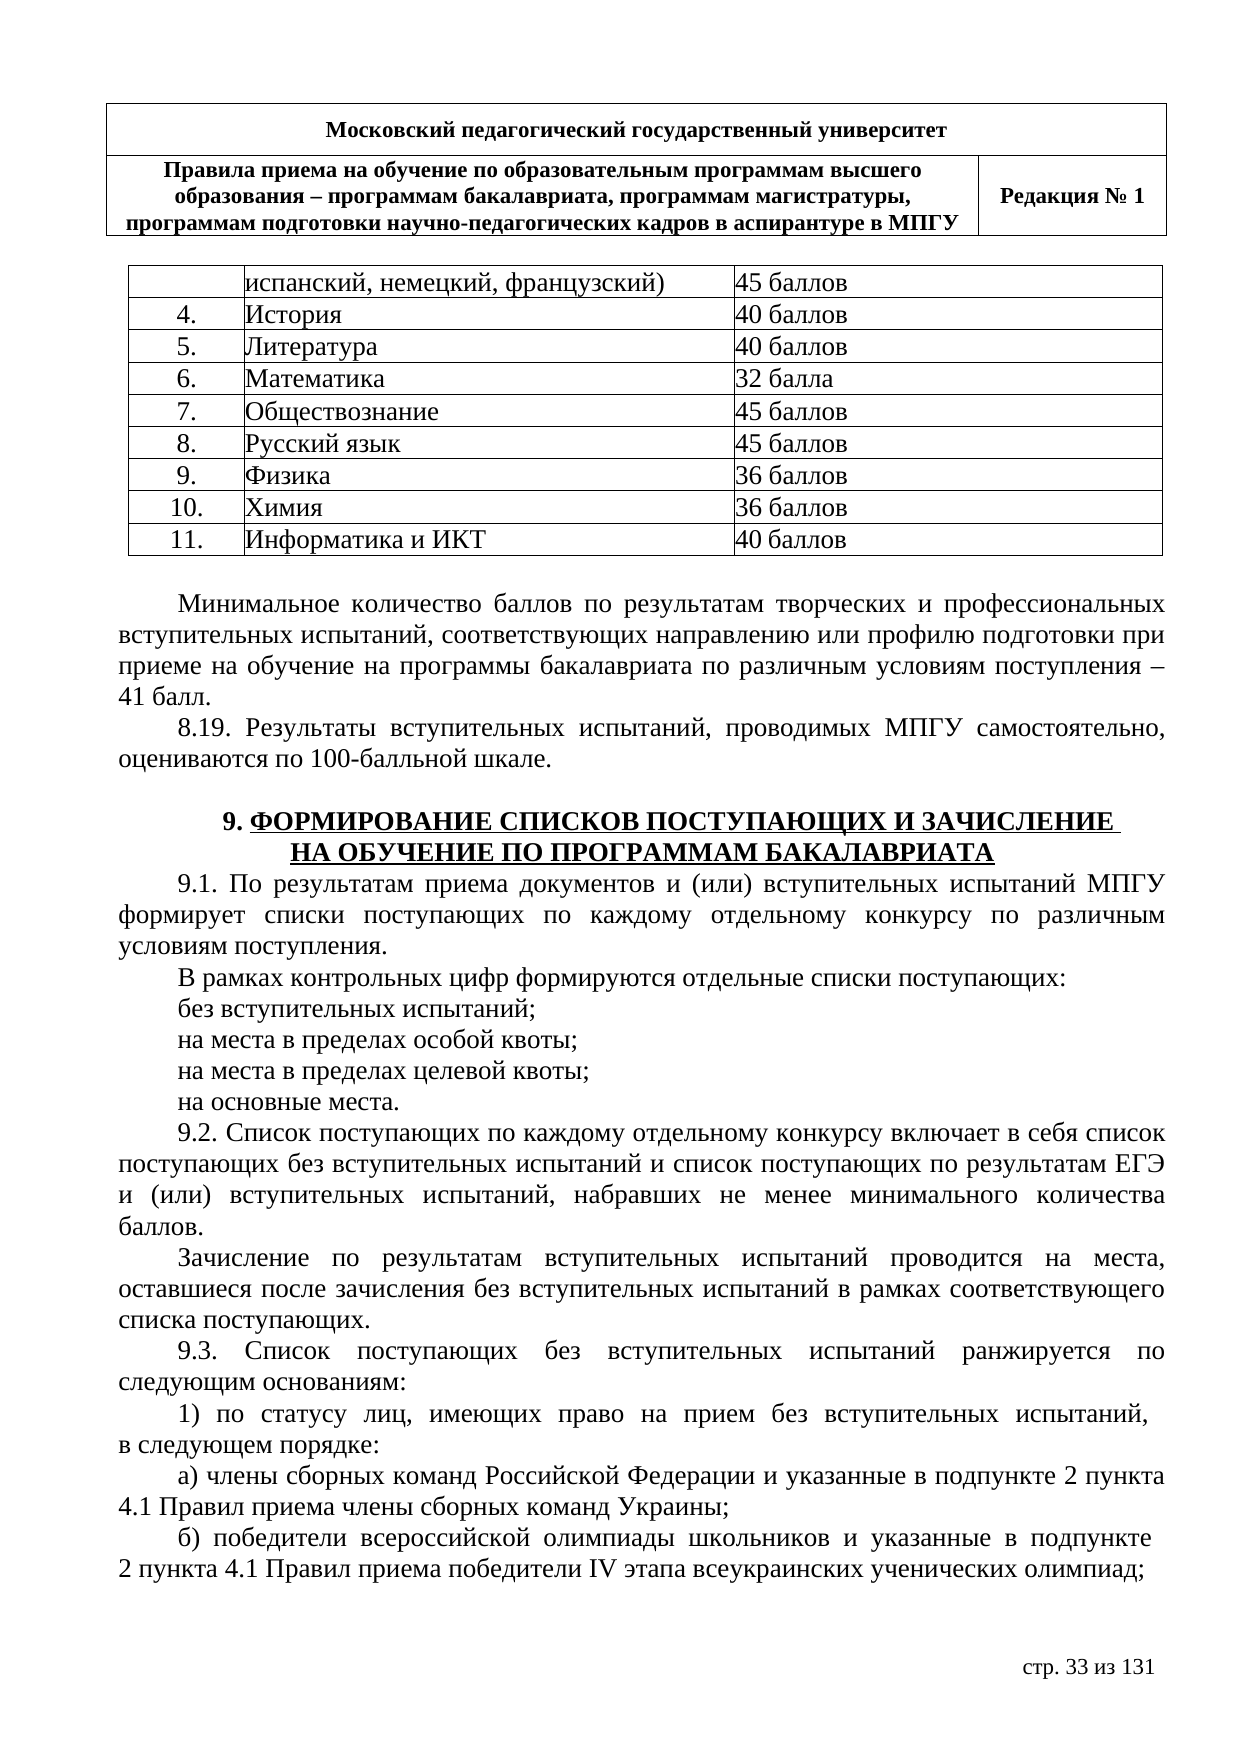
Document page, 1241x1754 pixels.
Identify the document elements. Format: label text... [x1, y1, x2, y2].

table_cell Обществознание [245, 395, 734, 426]
table_cell Информатика и ИКТ [245, 524, 734, 555]
table_cell Русский язык [245, 427, 734, 458]
text б) победители всероссийской олимпиады школьников и указанные в подпункте 2 пункта 4.1 Правил приема победители IV этапа всеукраинских ученических олимпиад; [118, 1521, 1167, 1583]
text Минимальное количество баллов по результатам творческих и профессиональных вступительных испытаний, соответствующих направлению или профилю подготовки при приеме на обучение на программы бакалавриата по различным условиям поступления – 41 балл. [118, 587, 1167, 711]
table_cell 40 баллов [735, 298, 1162, 329]
table_cell Физика [245, 459, 734, 490]
table_cell 32 балла [735, 363, 1162, 394]
table_cell 36 баллов [735, 491, 1162, 522]
text 8.19. Результаты вступительных испытаний, проводимых МПГУ самостоятельно, оцениваются по 100-балльной шкале. [118, 711, 1167, 774]
table_cell баллов [735, 524, 1162, 555]
text 9.2. Список поступающих по каждому отдельному конкурсу включает в себя список поступающих без вступительных испытаний и список поступающих по результатам ЕГЭ и (или) вступительных испытаний, набравших не менее минимального количества баллов. [118, 1116, 1167, 1241]
table_cell Химия [245, 491, 734, 522]
table_cell Литература [245, 330, 734, 362]
table_cell 8. [129, 427, 244, 458]
table_cell 45 баллов [735, 395, 1162, 426]
text 9. ФОРМИРОВАНИЕ СПИСКОВ ПОСТУПАЮЩИХ И ЗАЧИСЛЕНИЕ НА ОБУЧЕНИЕ ПО ПРОГРАММАМ БАКАЛАВРИАТА [118, 805, 1167, 867]
table_cell 11. [129, 524, 244, 555]
table_cell 9. [129, 459, 244, 490]
text 1) по статусу лиц, имеющих право на прием без вступительных испытаний, в следующем порядке: [118, 1397, 1167, 1459]
table_cell 6. [129, 363, 244, 394]
text 9.1. По результатам приема документов и (или) вступительных испытаний МПГУ формирует списки поступающих по каждому отдельному конкурсу по различным условиям поступления. [118, 867, 1167, 961]
text Зачисление по результатам вступительных испытаний проводится на места, оставшиеся после зачисления без вступительных испытаний в рамках соответствующего списка поступающих. [118, 1241, 1167, 1334]
table_cell Математика [245, 363, 734, 394]
table_cell 3. [129, 266, 244, 297]
table_cell 45 баллов [735, 266, 1162, 297]
text 9.3. Список поступающих без вступительных испытаний ранжируется по следующим основаниям: [118, 1334, 1167, 1397]
table_cell 10. [129, 491, 244, 522]
text на места в пределах целевой квоты; [118, 1054, 1167, 1085]
text на места в пределах особой квоты; [118, 1023, 1167, 1054]
table_cell 45 баллов [735, 427, 1162, 458]
text а) члены сборных команд Российской Федерации и указанные в подпункте 2 пункта 4.1 Правил приема члены сборных команд Украины; [118, 1459, 1167, 1521]
table_cell 40 баллов [735, 330, 1162, 362]
table_cell 36 баллов [735, 459, 1162, 490]
text на основные места. [118, 1085, 1167, 1116]
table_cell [245, 266, 734, 297]
text В рамках контрольных цифр формируются отдельные списки поступающих: [118, 961, 1167, 992]
table_cell 5. [129, 330, 244, 362]
text без вступительных испытаний; [118, 992, 1167, 1023]
table_cell 4. [129, 298, 244, 329]
table_cell История [245, 298, 734, 329]
table_cell 7. [129, 395, 244, 426]
